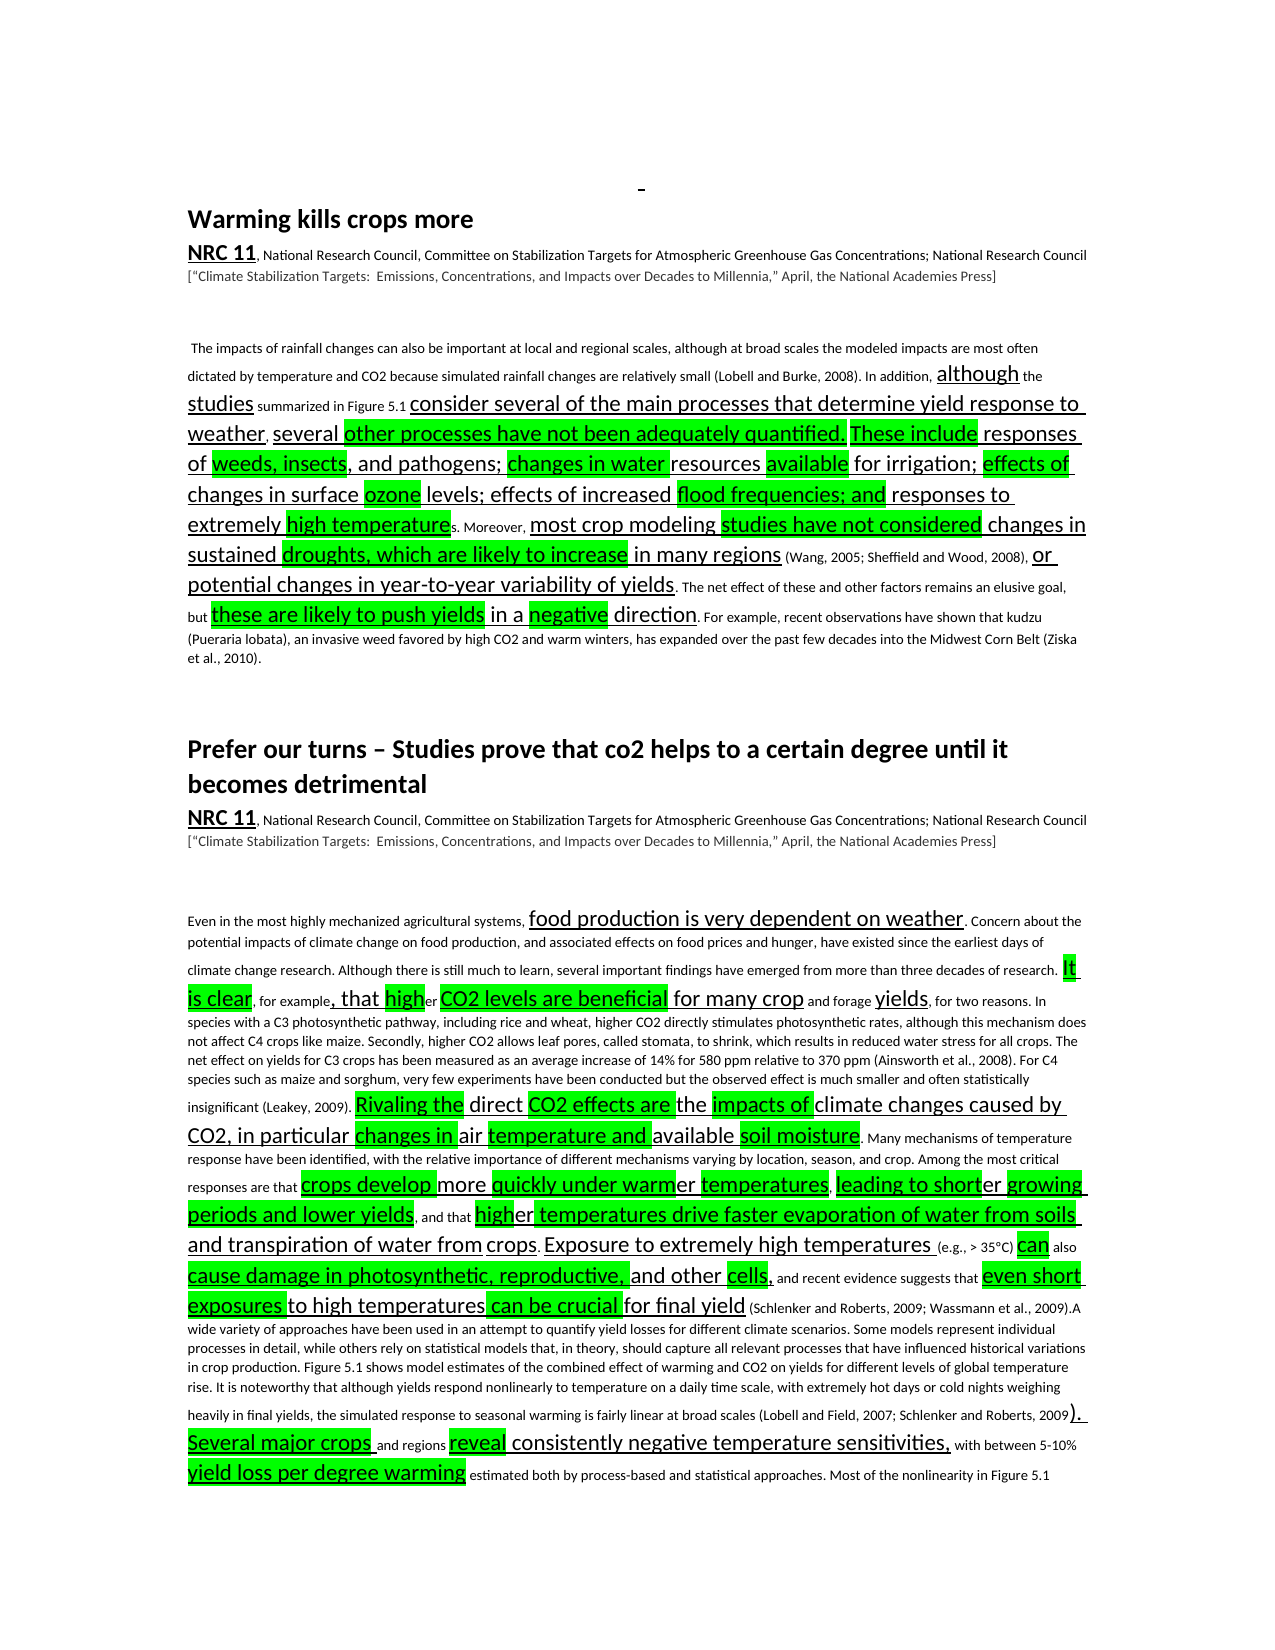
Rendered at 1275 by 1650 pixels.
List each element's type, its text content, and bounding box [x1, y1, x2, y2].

text NRC 11, National Research Council, Committee on Stabilization Targets for Atmospheric Greenhouse Gas Concentrations; National Research Council [“Climate Stabilization Targets: Emissions, Concentrations, and Impacts over Decades to Millennia,” April, the National Academies Press] [187, 803, 1087, 850]
text NRC 11, National Research Council, Committee on Stabilization Targets for Atmospheric Greenhouse Gas Concentrations; National Research Council [“Climate Stabilization Targets: Emissions, Concentrations, and Impacts over Decades to Millennia,” April, the National Academies Press] [187, 238, 1087, 285]
text The impacts of rainfall changes can also be important at local and regional scales, although at broad scales the modeled impacts are most often dictated by temperature and CO2 because simulated rainfall changes are relatively small (Lobell and Burke, 2008). In addition, although the studies summarized in Figure 5.1 consider several of the main processes that determine yield response to weather, several other processes have not been adequately quantified. These include responses of weeds, insects, and pathogens; changes in water resources available for irrigation; effects of changes in surface ozone levels; effects of increased flood frequencies; and responses to extremely high temperatures. Moreover, most crop modeling studies have not considered changes in sustained droughts, which are likely to increase in many regions (Wang, 2005; Sheffield and Wood, 2008), or potential changes in year-to-year variability of yields. The net effect of these and other factors remains an elusive goal, but these are likely to push yields in a negative direction. For example, recent observations have shown that kudzu (Pueraria lobata), an invasive weed favored by high CO2 and warm winters, has expanded over the past few decades into the Midwest Corn Belt (Ziska et al., 2010). [187, 339, 1087, 667]
subtitle Warming kills crops more [187, 202, 1087, 235]
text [187, 904, 1087, 1486]
subtitle Prefer our turns – Studies prove that co2 helps to a certain degree until it becomes detrimental [187, 732, 1087, 801]
